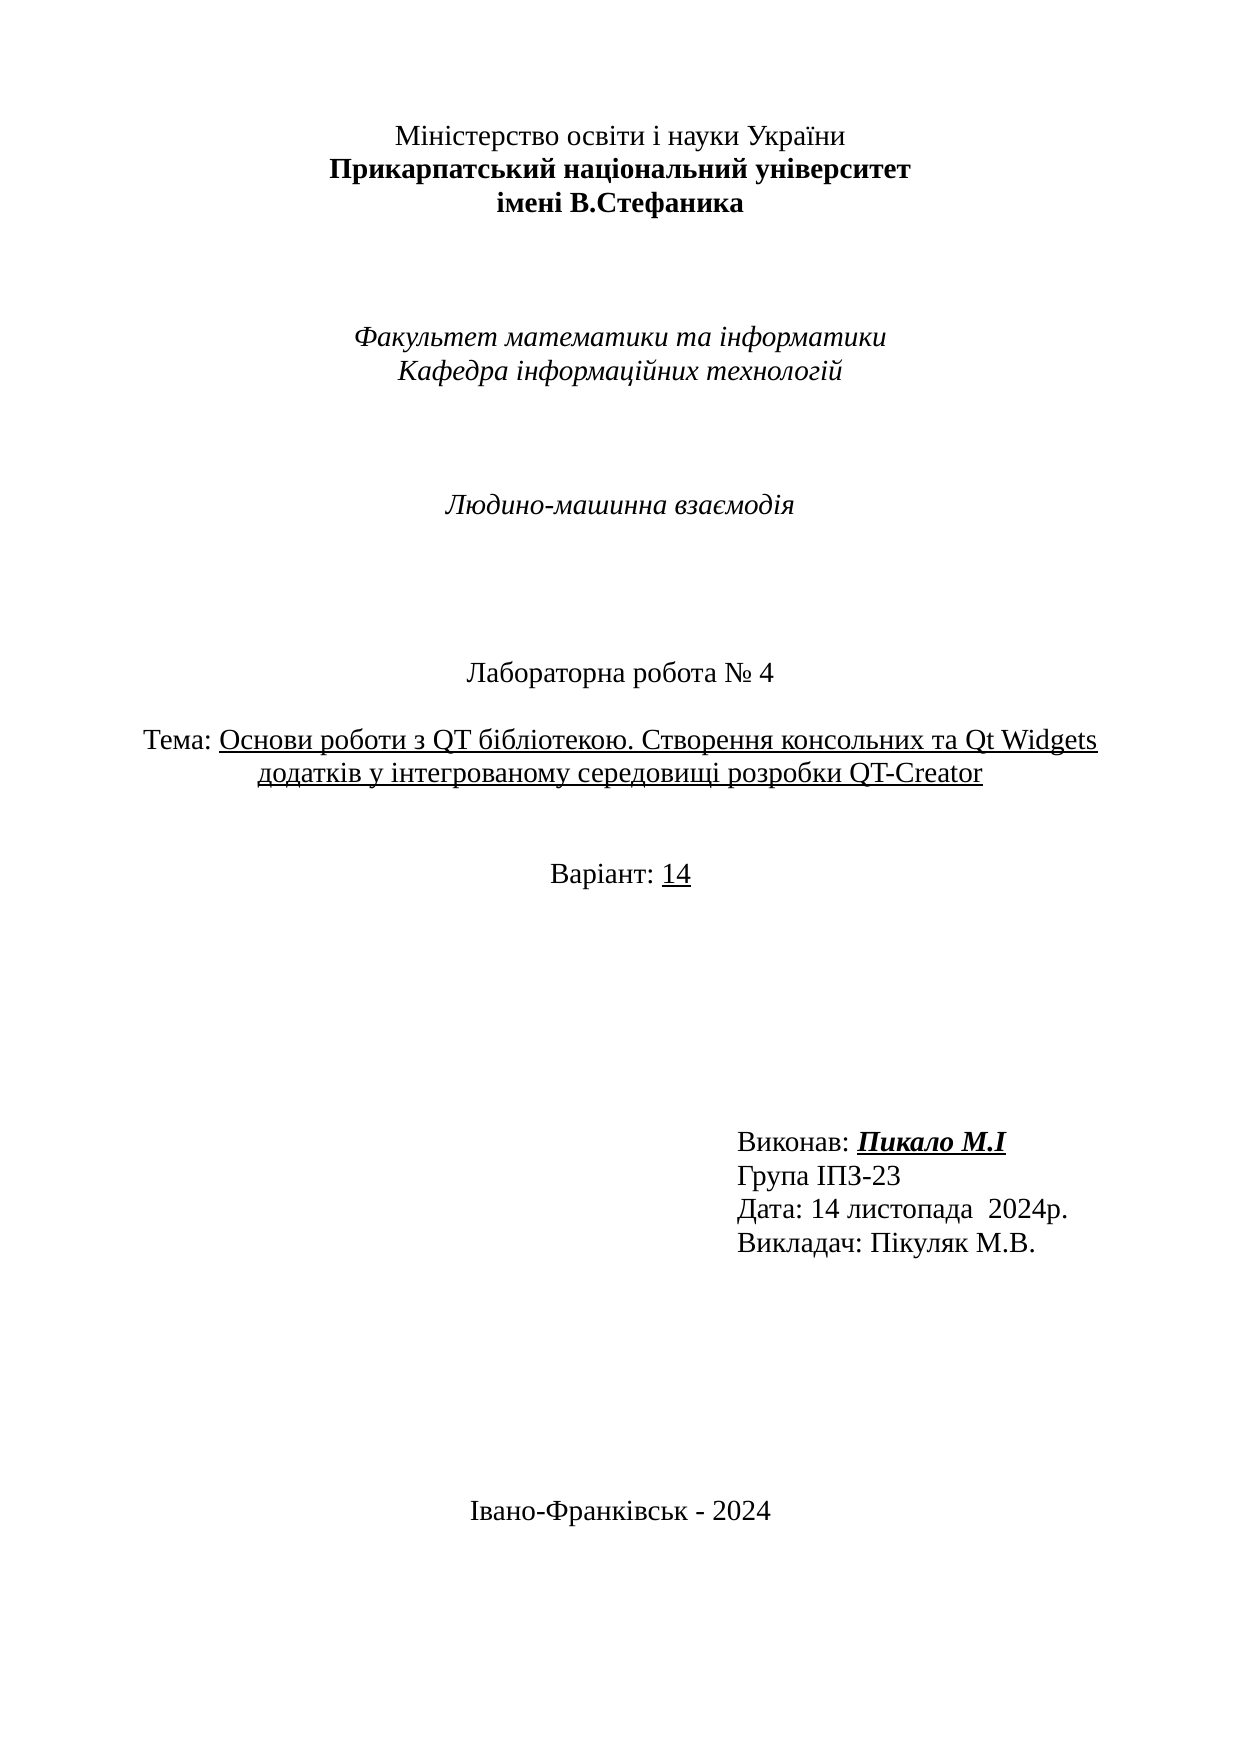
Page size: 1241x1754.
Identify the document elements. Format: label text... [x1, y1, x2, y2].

text Прикарпатський національний університет [118, 152, 1122, 185]
text Лабораторна робота № 4 [118, 655, 1122, 688]
text Міністерство освіти і науки України [118, 118, 1122, 152]
text Дата: 14 листопада 2024р. [118, 1191, 1122, 1225]
text Івано-Франківськ - 2024 [118, 1493, 1122, 1527]
text Група ІПЗ-23 [118, 1158, 1122, 1191]
text Людино-машинна взаємодія [118, 487, 1122, 521]
text Викладач: Пікуляк М.В. [118, 1225, 1122, 1258]
text Варіант: 14 [118, 856, 1122, 889]
text Кафедра інформаційних технологій [118, 353, 1122, 386]
text імені В.Стефаника [118, 185, 1122, 219]
text Факультет математики та інформатики [118, 319, 1122, 353]
text Тема: Основи роботи з QT бібліотекою. Створення консольних та Qt Widgets додатків у інтегрованому середовищі розробки QT-Сreator [118, 722, 1122, 789]
text Виконав: Пикало М.І [118, 1124, 1122, 1158]
